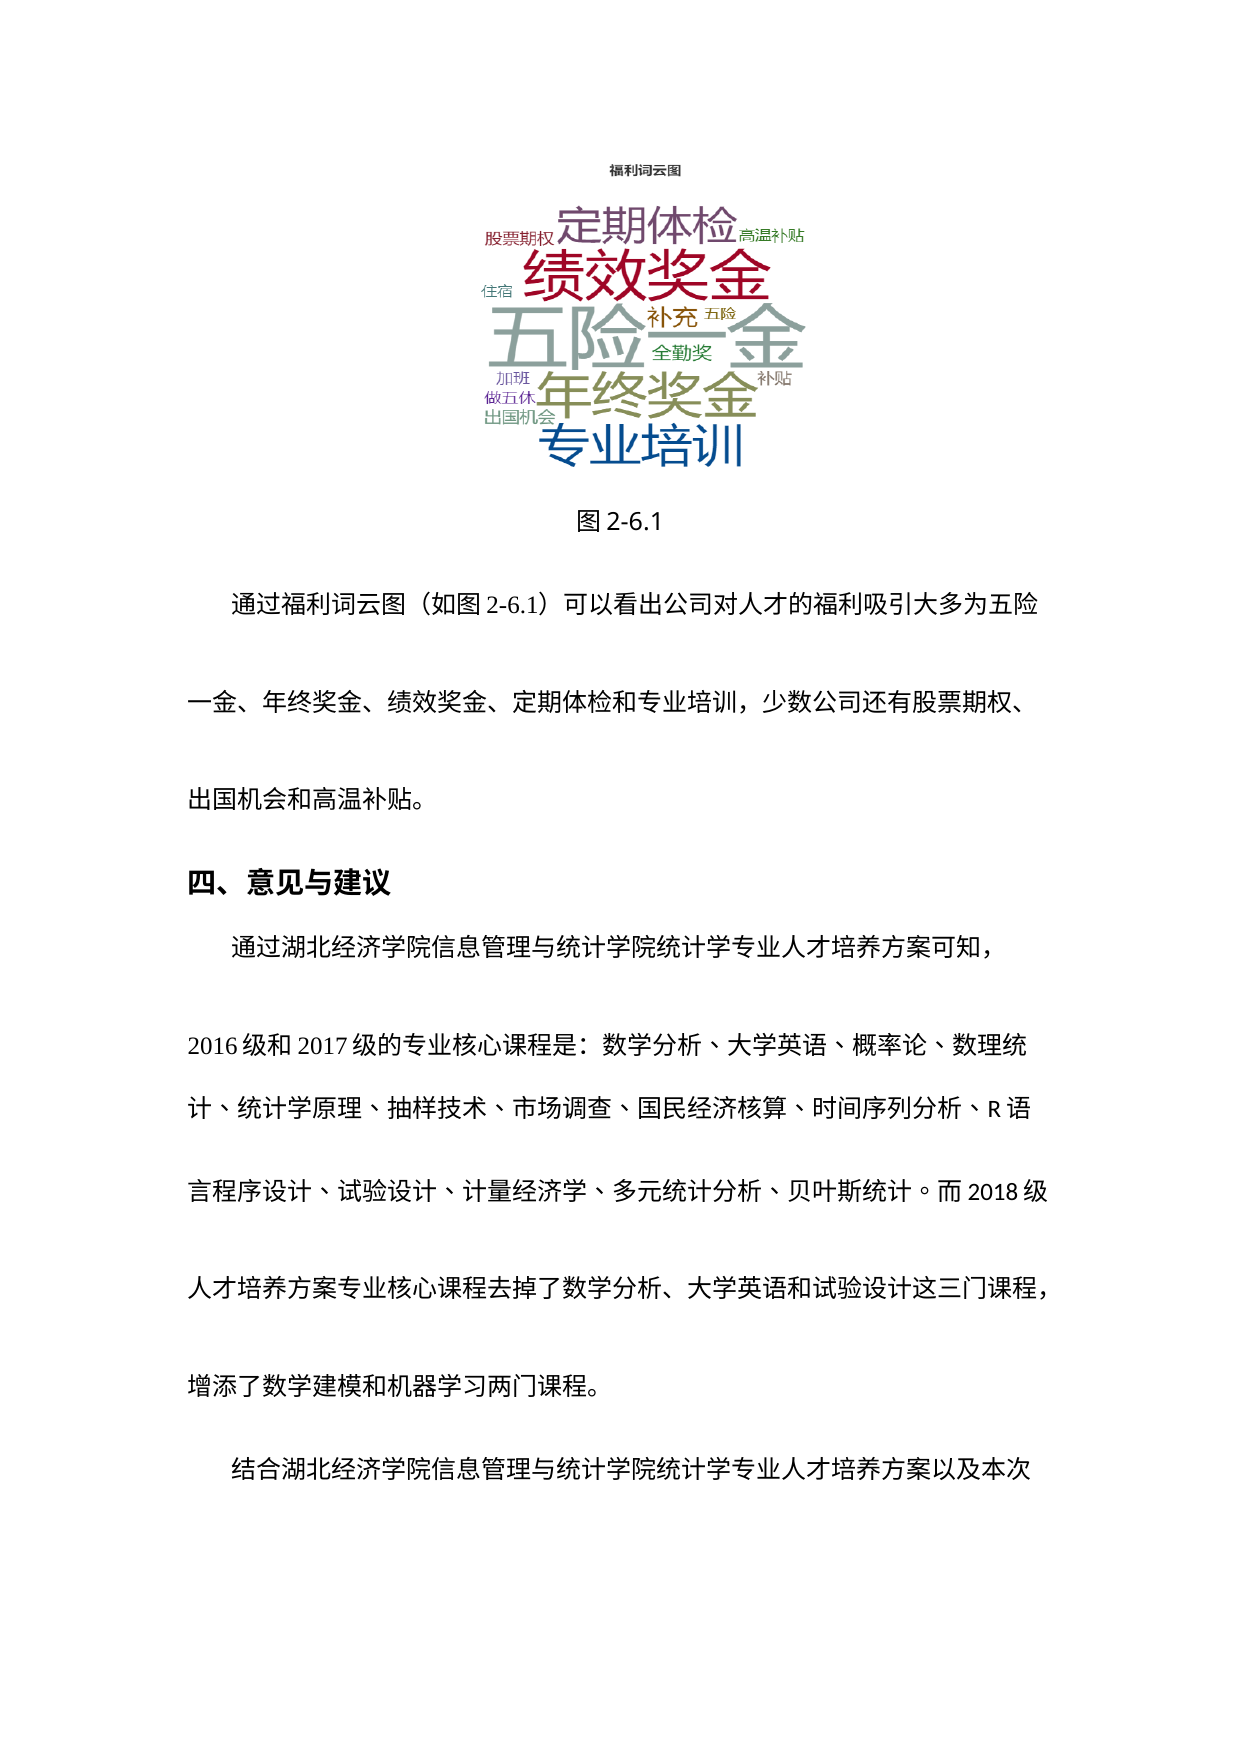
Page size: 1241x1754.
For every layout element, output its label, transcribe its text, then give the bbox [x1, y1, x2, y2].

text 四、意见与建议 [187, 848, 1053, 913]
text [187, 1435, 1053, 1500]
text 通过湖北经济学院信息管理与统计学院统计学专业人才培养方案可知，2016级和2017级的专业核心课程是：数学分析、大学英语、概率论、数理统计、统计学原理、抽样技术、市场调查、国民经济核算、时间序列分析、R语言程序设计、试验设计、计量经济学、多元统计分析、贝叶斯统计。而2018级人才培养方案专业核心课程去掉了数学分析、大学英语和试验设计这三门课程，增添了数学建模和机器学习两门课程。 [187, 913, 1053, 1417]
text 通过福利词云图（如图2-6.1）可以看出公司对人才的福利吸引大多为五险一金、年终奖金、绩效奖金、定期体检和专业培训，少数公司还有股票期权、出国机会和高温补贴。 [187, 570, 1053, 830]
picture [458, 162, 826, 472]
list 图2-6.1 [187, 487, 1053, 552]
